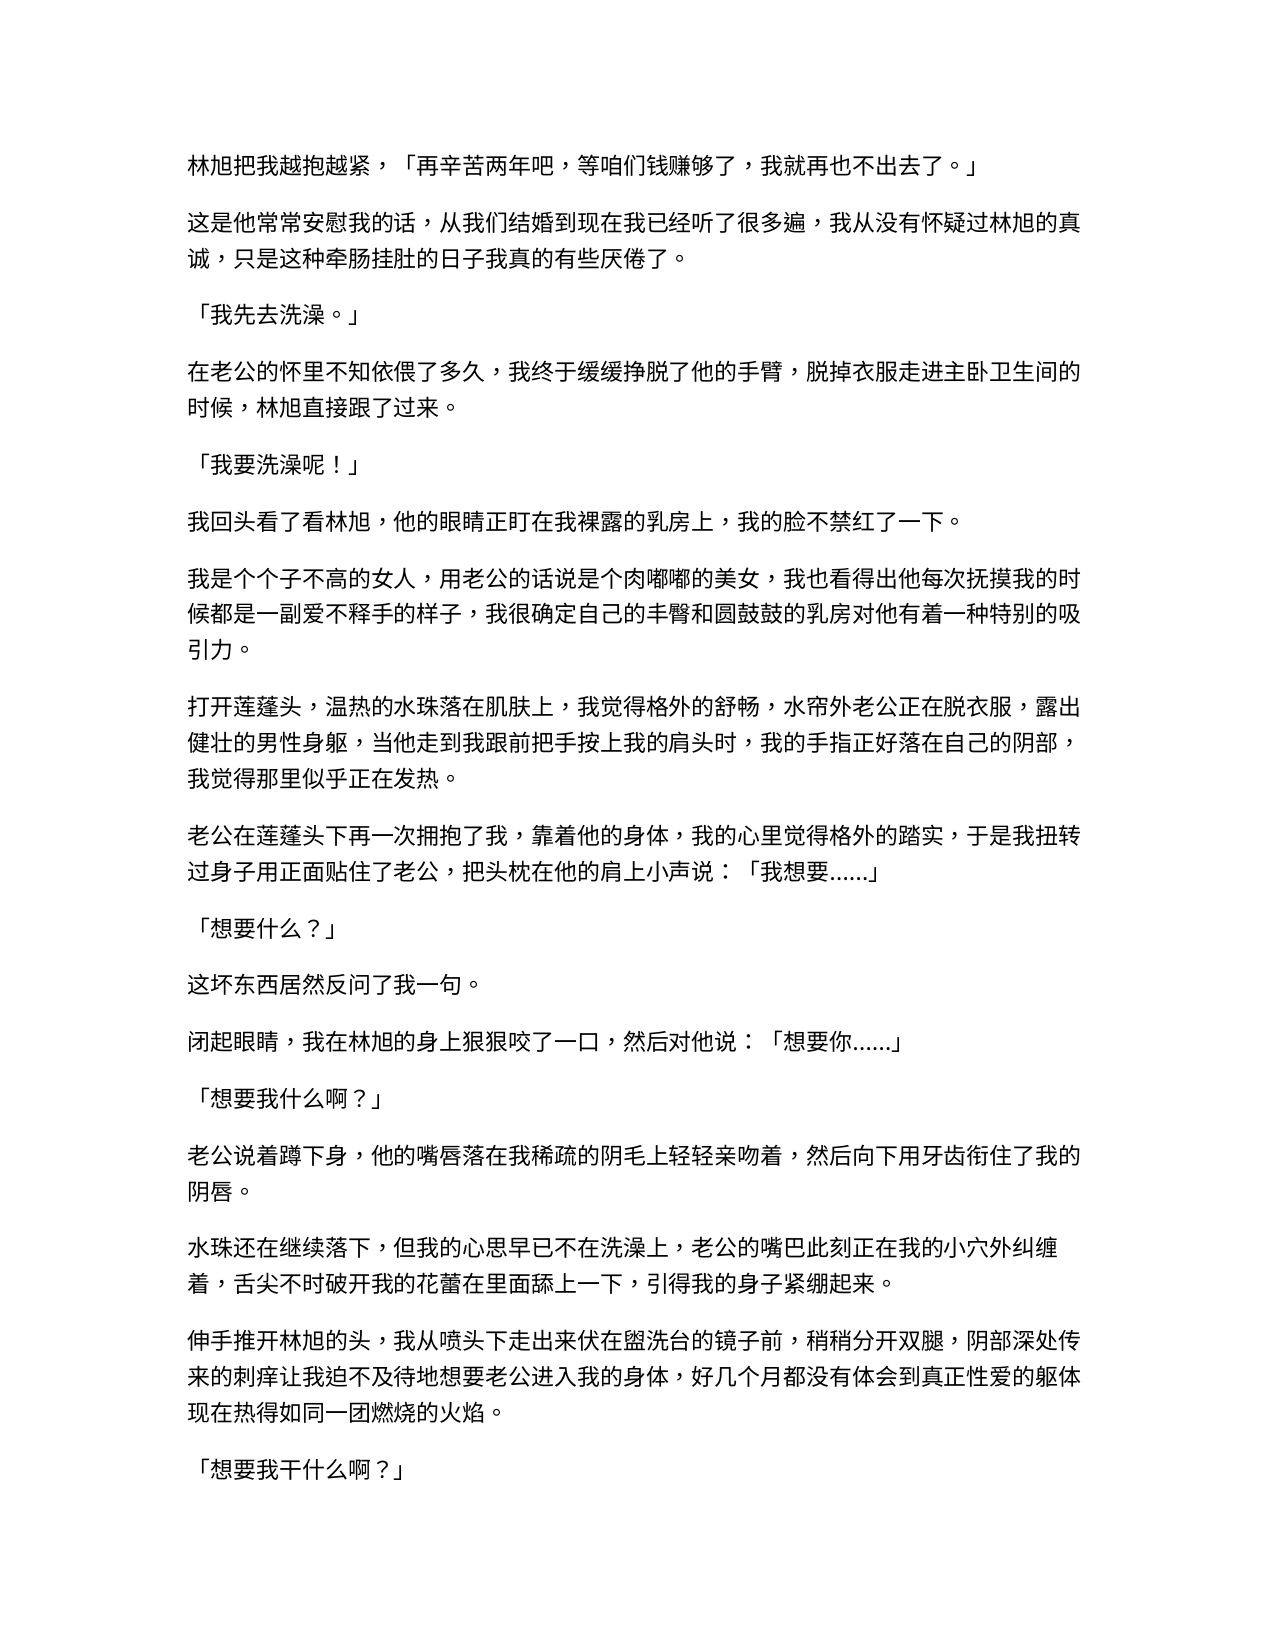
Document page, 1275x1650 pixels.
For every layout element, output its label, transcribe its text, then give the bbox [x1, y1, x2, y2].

text 伸手推开林旭的头，我从喷头下走出来伏在盥洗台的镜子前，稍稍分开双腿，阴部深处传来的刺痒让我迫不及待地想要老公进入我的身体，好几个月都没有体会到真正性爱的躯体现在热得如同一团燃烧的火焰。 [187, 1325, 1087, 1428]
text 水珠还在继续落下，但我的心思早已不在洗澡上，老公的嘴巴此刻正在我的小穴外纠缠着，舌尖不时破开我的花蕾在里面舔上一下，引得我的身子紧绷起来。 [187, 1232, 1087, 1299]
text 打开莲蓬头，温热的水珠落在肌肤上，我觉得格外的舒畅，水帘外老公正在脱衣服，露出健壮的男性身躯，当他走到我跟前把手按上我的肩头时，我的手指正好落在自己的阴部，我觉得那里似乎正在发热。 [187, 691, 1087, 794]
text 林旭把我越抱越紧，「再辛苦两年吧，等咱们钱赚够了，我就再也不出去了。」 [187, 150, 1087, 181]
text 老公说着蹲下身，他的嘴唇落在我稀疏的阴毛上轻轻亲吻着，然后向下用牙齿衔住了我的阴唇。 [187, 1139, 1087, 1207]
text 我是个个子不高的女人，用老公的话说是个肉嘟嘟的美女，我也看得出他每次抚摸我的时候都是一副爱不释手的样子，我很确定自己的丰臀和圆鼓鼓的乳房对他有着一种特别的吸引力。 [187, 562, 1087, 666]
text 老公在莲蓬头下再一次拥抱了我，靠着他的身体，我的心里觉得格外的踏实，于是我扭转过身子用正面贴住了老公，把头枕在他的肩上小声说：「我想要……」 [187, 820, 1087, 887]
text 「想要我什么啊？」 [187, 1083, 1087, 1114]
text 「我要洗澡呢！」 [187, 449, 1087, 480]
text 这是他常常安慰我的话，从我们结婚到现在我已经听了很多遍，我从没有怀疑过林旭的真诚，只是这种牵肠挂肚的日子我真的有些厌倦了。 [187, 207, 1087, 274]
text 「想要什么？」 [187, 912, 1087, 944]
text 闭起眼睛，我在林旭的身上狠狠咬了一口，然后对他说：「想要你……」 [187, 1026, 1087, 1057]
text 这坏东西居然反问了我一句。 [187, 969, 1087, 1001]
text 「我先去洗澡。」 [187, 299, 1087, 331]
text 「想要我干什么啊？」 [187, 1454, 1087, 1485]
text 我回头看了看林旭，他的眼睛正盯在我裸露的乳房上，我的脸不禁红了一下。 [187, 506, 1087, 537]
text 在老公的怀里不知依偎了多久，我终于缓缓挣脱了他的手臂，脱掉衣服走进主卧卫生间的时候，林旭直接跟了过来。 [187, 356, 1087, 423]
